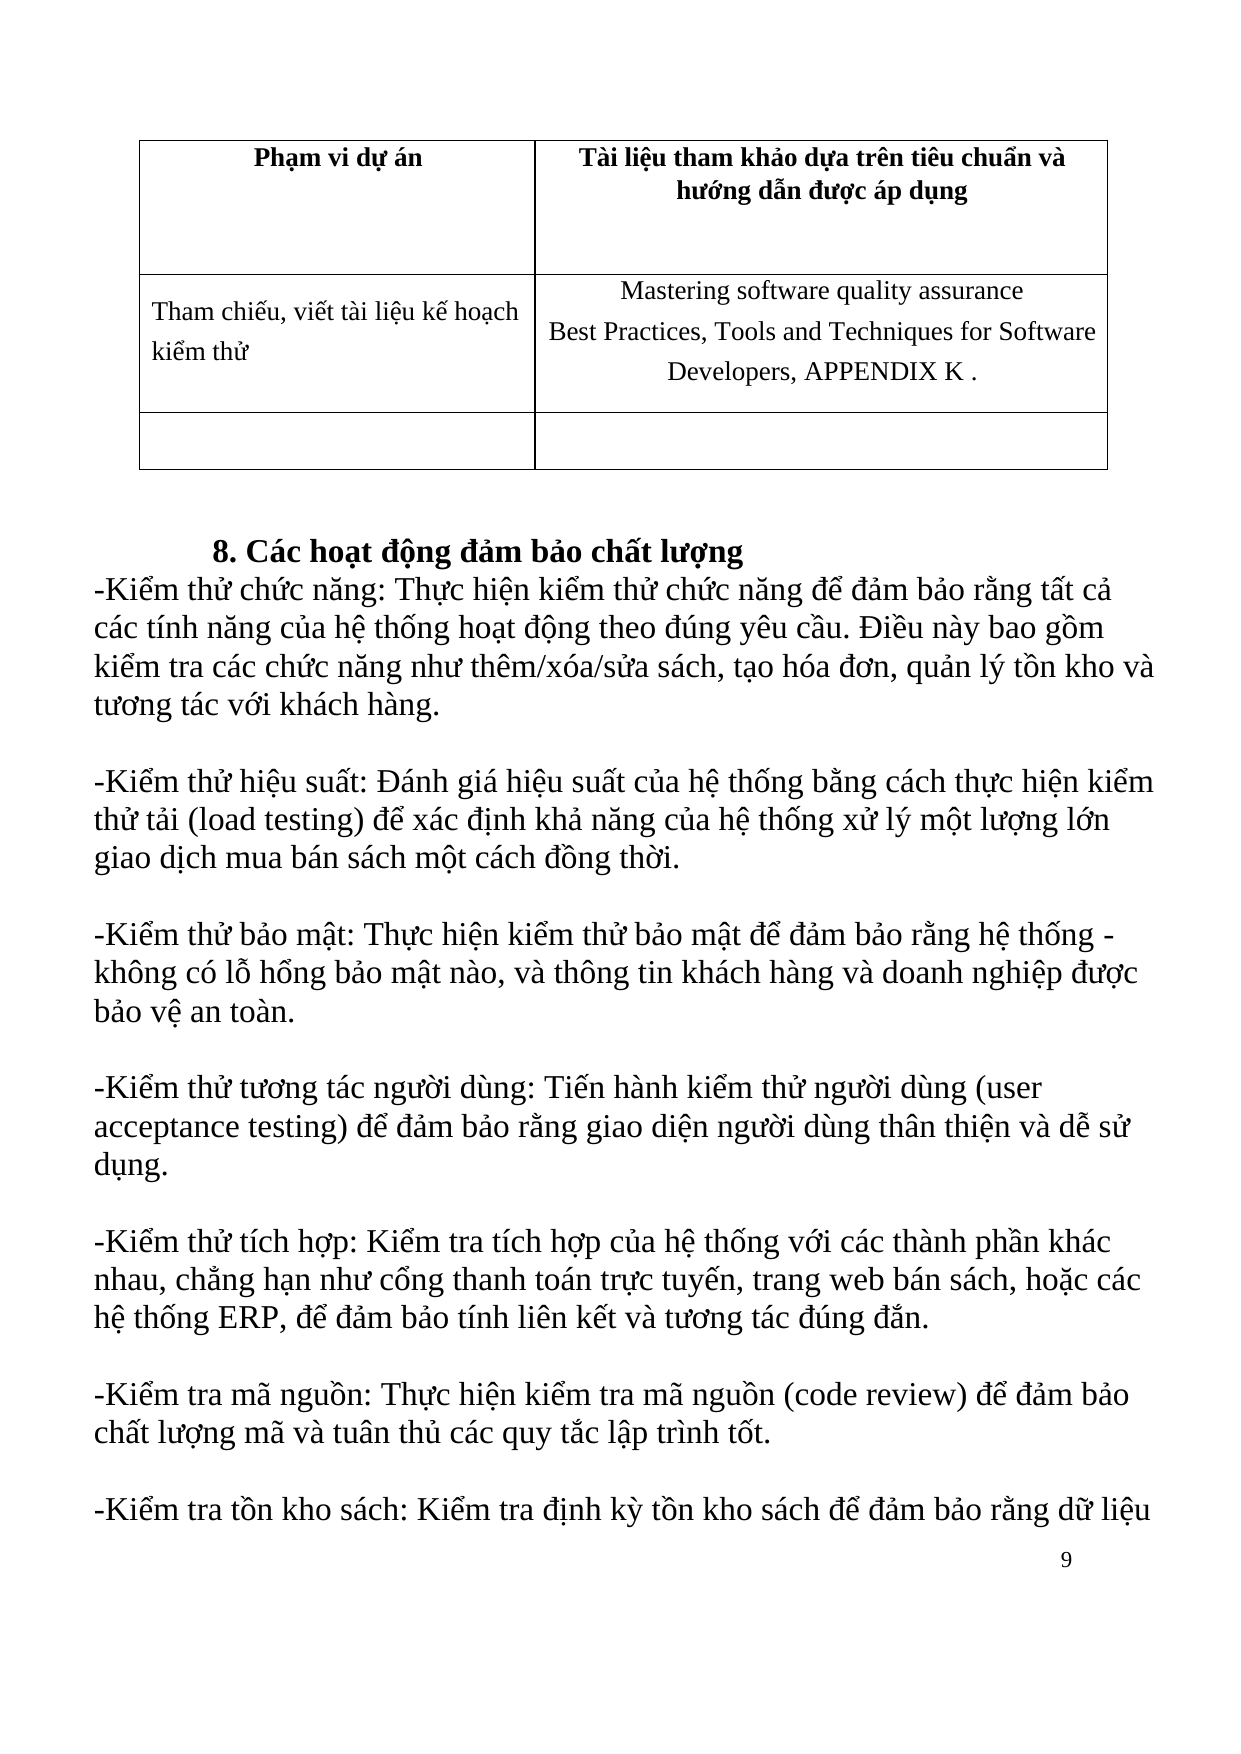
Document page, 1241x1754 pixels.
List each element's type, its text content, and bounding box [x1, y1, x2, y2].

table_cell Tham chiếu, viết tài liệu kế hoạch kiểm thử [140, 275, 534, 412]
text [94, 1489, 1159, 1528]
text -Kiểm thử bảo mật: Thực hiện kiểm thử bảo mật để đảm bảo rằng hệ thống -không có lỗ hổng bảo mật nào, và thông tin khách hàng và doanh nghiệp được bảo vệ an toàn. [94, 914, 1159, 1029]
text -Kiểm thử hiệu suất: Đánh giá hiệu suất của hệ thống bằng cách thực hiện kiểm thử tải (load testing) để xác định khả năng của hệ thống xử lý một lượng lớn giao dịch mua bán sách một cách đồng thời. [94, 761, 1159, 876]
text -Kiểm tra mã nguồn: Thực hiện kiểm tra mã nguồn (code review) để đảm bảo chất lượng mã và tuân thủ các quy tắc lập trình tốt. [94, 1374, 1159, 1451]
table_cell [140, 413, 534, 469]
text -Kiểm thử tích hợp: Kiểm tra tích hợp của hệ thống với các thành phần khác nhau, chẳng hạn như cổng thanh toán trực tuyến, trang web bán sách, hoặc các hệ thống ERP, để đảm bảo tính liên kết và tương tác đúng đắn. [94, 1221, 1159, 1336]
table_cell [536, 413, 1107, 469]
subtitle Các hoạt động đảm bảo chất lượng [212, 531, 1159, 569]
table_cell Mastering software quality assurance Best Practices, Tools and Techniques for Software Developers, APPENDIX K . [536, 275, 1107, 412]
text -Kiểm thử tương tác người dùng: Tiến hành kiểm thử người dùng (user acceptance testing) để đảm bảo rằng giao diện người dùng thân thiện và dễ sử dụng. [94, 1068, 1159, 1183]
table_header Phạm vi dự án [140, 141, 534, 274]
text -Kiểm thử chức năng: Thực hiện kiểm thử chức năng để đảm bảo rằng tất cả các tính năng của hệ thống hoạt động theo đúng yêu cầu. Điều này bao gồm kiểm tra các chức năng như thêm/xóa/sửa sách, tạo hóa đơn, quản lý tồn kho và tương tác với khách hàng. [94, 569, 1159, 723]
table_header Tài liệu tham khảo dựa trên tiêu chuẩn và hướng dẫn được áp dụng [536, 141, 1107, 274]
